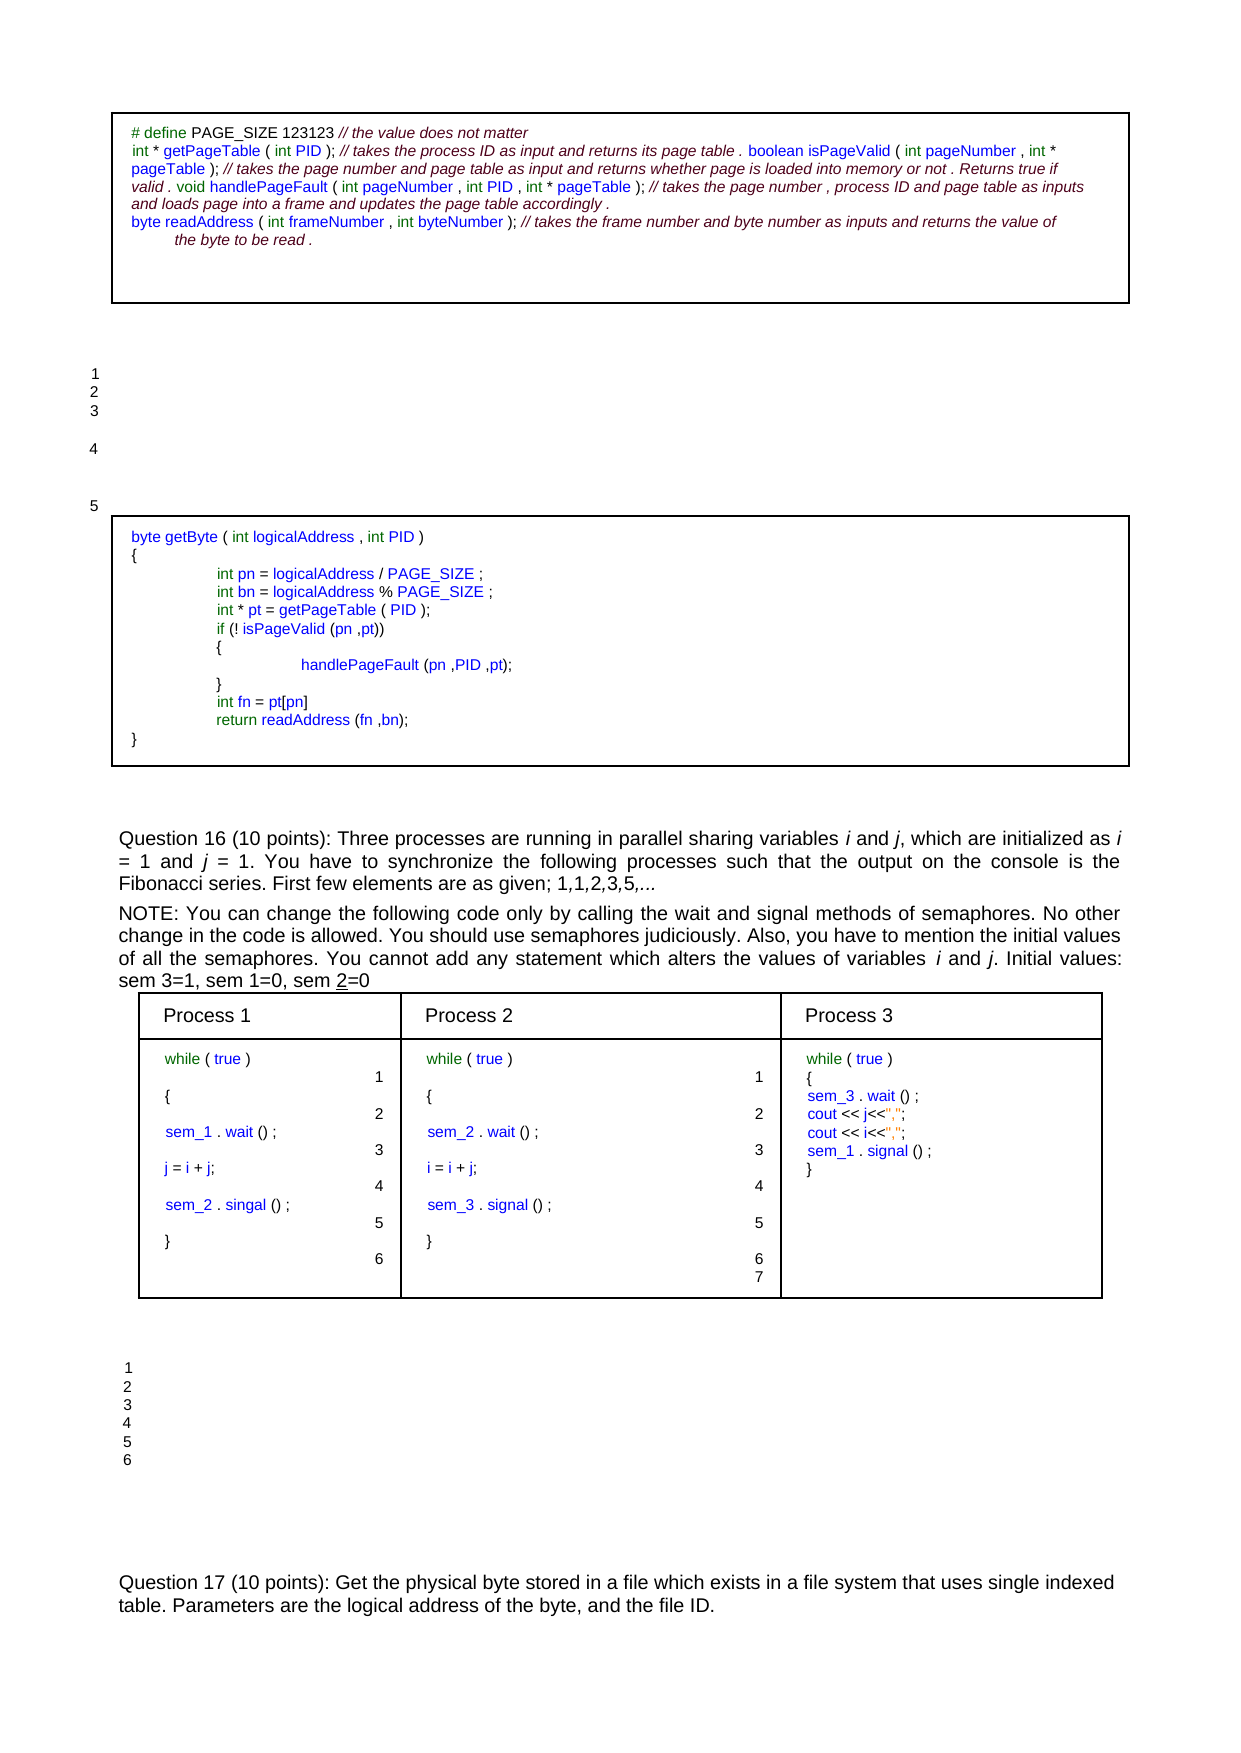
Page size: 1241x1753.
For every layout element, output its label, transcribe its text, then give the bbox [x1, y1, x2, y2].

text 2 [123, 1377, 1128, 1395]
text 3 [123, 1396, 1128, 1414]
text 2 [89, 383, 1128, 401]
text 5 [123, 1432, 1128, 1450]
table_header Process 1 [140, 994, 400, 1037]
text 1 [124, 1359, 1128, 1377]
text 5 [89, 497, 1128, 515]
text Question 17 (10 points): Get the physical byte stored in a file which exists in a file system that uses single indexed table. Parameters are the logical address of the byte, and the file ID. [118, 1571, 1123, 1616]
text 4 [89, 439, 1128, 457]
table_cell while ( true ) { sem_3 . wait () ; cout << j<<","; cout << i<<","; sem_1 . signal () ; } [782, 1040, 1101, 1297]
text 4 [122, 1414, 1128, 1432]
text 6 [123, 1451, 1128, 1469]
text 1 [91, 365, 1128, 383]
table_cell while ( true ) 1 { 2 sem_1 . wait () ; 3 j = i + j; 4 sem_2 . singal () ; 5 } 6 [140, 1040, 400, 1297]
table_header Process 3 [782, 994, 1101, 1037]
table_header byte getByte ( int logicalAddress , int PID ) { int pn = logicalAddress / PAGE_SIZE ; int bn = logicalAddress % PAGE_SIZE ; int * pt = getPageTable ( PID ); if (! isPageValid (pn ,pt)) { handlePageFault (pn ,PID ,pt); } int fn = pt[pn] return readAddress (fn ,bn); } [113, 517, 1128, 765]
text 3 [90, 401, 1128, 419]
table_header # define PAGE_SIZE 123123 // the value does not matter int * getPageTable ( int PID ); // takes the process ID as input and returns its page table . boolean isPageValid ( int pageNumber , int * pageTable ); // takes the page number and page table as input and returns whether page is loaded into memory or not . Returns true if valid . void handlePageFault ( int pageNumber , int PID , int * pageTable ); // takes the page number , process ID and page table as inputs and loads page into a frame and updates the page table accordingly . byte readAddress ( int frameNumber , int byteNumber ); // takes the frame number and byte number as inputs and returns the value of the byte to be read . [113, 114, 1128, 302]
text Question 16 (10 points): Three processes are running in parallel sharing variables i and j, which are initialized as i = 1 and j = 1. You have to synchronize the following processes such that the output on the console is the Fibonacci series. First few elements are as given; 1,1,2,3,5,... [118, 828, 1123, 895]
text NOTE: You can change the following code only by calling the wait and signal methods of semaphores. No other change in the code is allowed. You should use semaphores judiciously. Also, you have to mention the initial values of all the semaphores. You cannot add any statement which alters the values of variables i and j. Initial values: sem 3=1, sem 1=0, sem 2=0 [118, 902, 1123, 992]
table_header Process 2 [402, 994, 780, 1037]
table_cell while ( true ) 1 { 2 sem_2 . wait () ; 3 i = i + j; 4 sem_3 . signal () ; 5 } 6 7 [402, 1040, 780, 1297]
